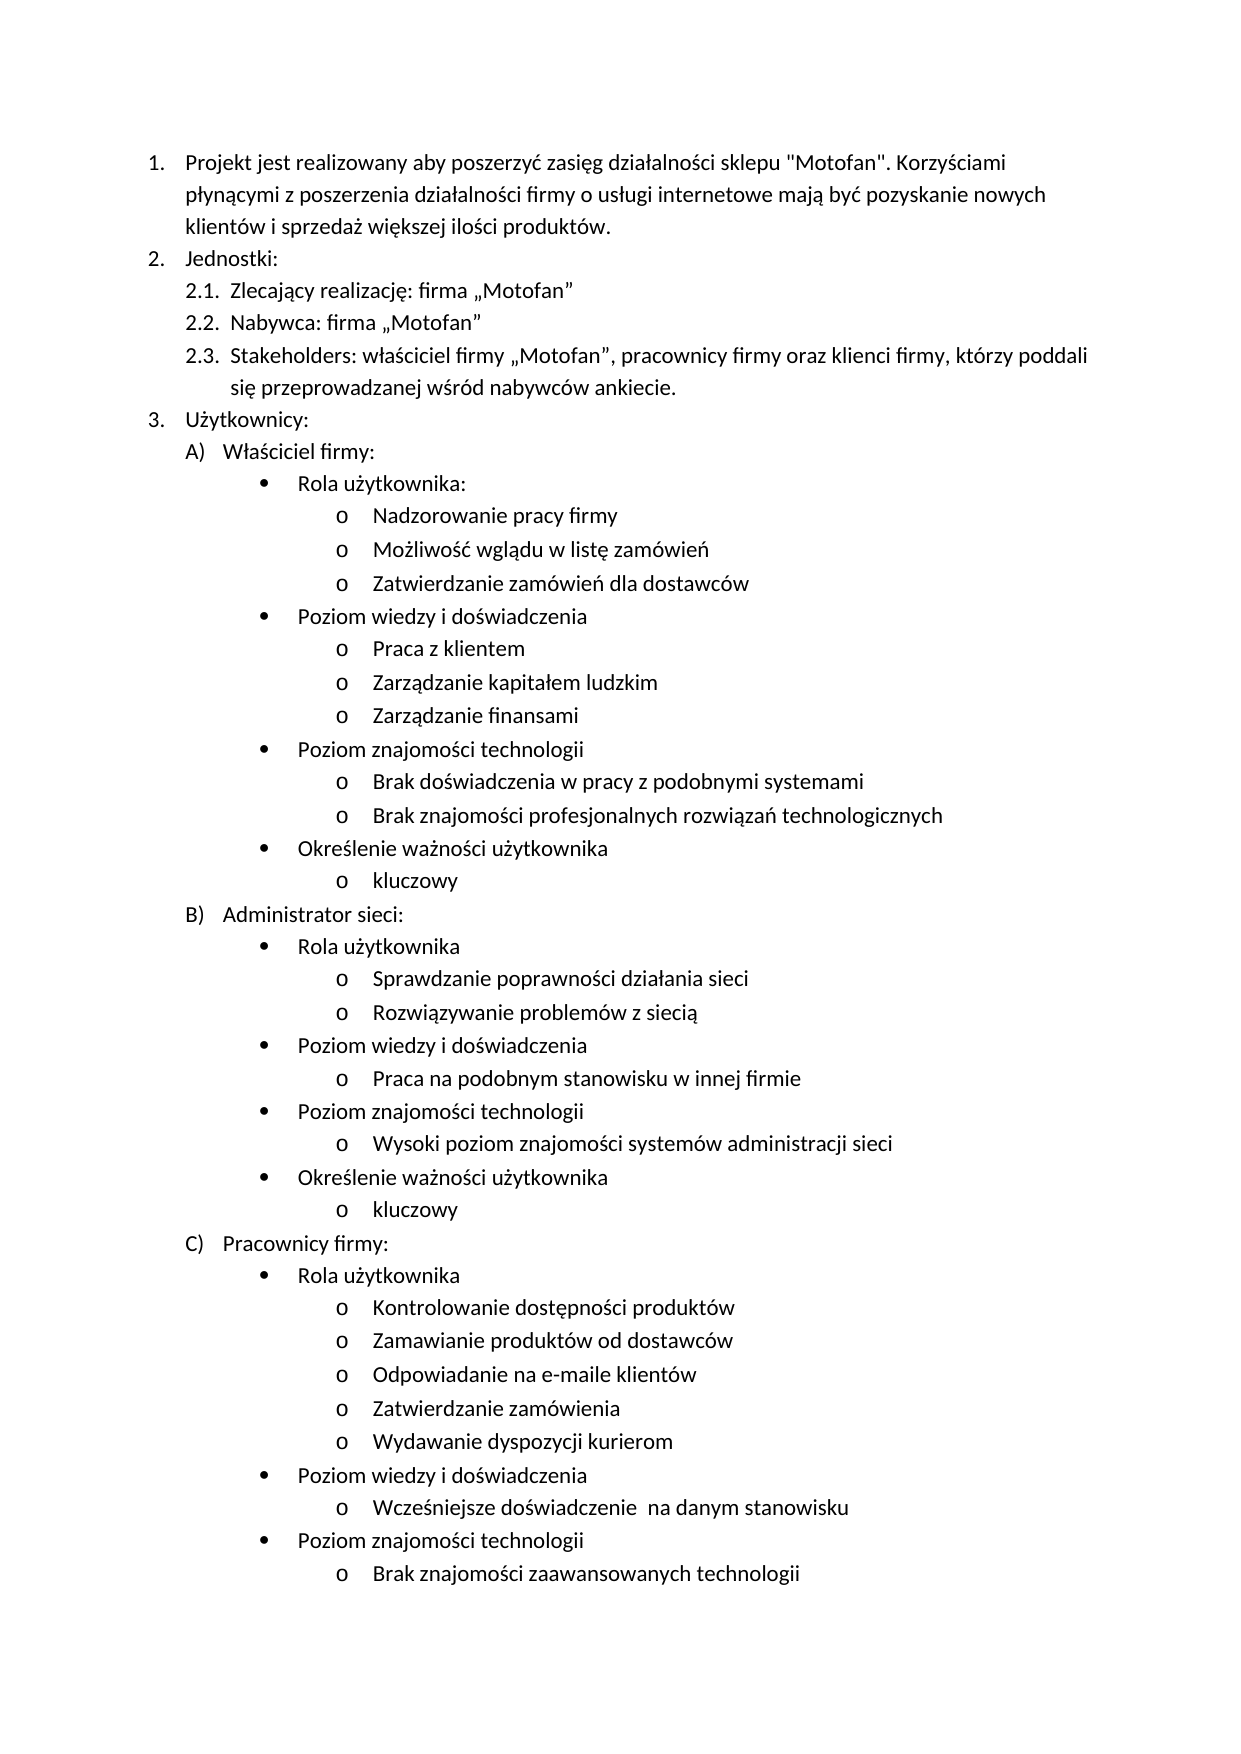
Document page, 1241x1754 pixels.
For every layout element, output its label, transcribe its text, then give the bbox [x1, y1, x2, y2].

list Określenie ważności użytkownika [260, 834, 1093, 862]
list Poziom znajomości technologii [260, 1097, 1093, 1125]
list Poziom wiedzy i doświadczenia [260, 602, 1093, 630]
list Właściciel firmy: [185, 437, 1093, 465]
list Wcześniejsze doświadczenie na danym stanowisku [335, 1493, 1093, 1522]
list Określenie ważności użytkownika [260, 1163, 1093, 1191]
list Odpowiadanie na e-maile klientów [335, 1360, 1093, 1389]
list Poziom znajomości technologii [260, 735, 1093, 763]
list Zarządzanie finansami [335, 702, 1093, 731]
list Brak znajomości profesjonalnych rozwiązań technologicznych [335, 801, 1093, 830]
list Rola użytkownika: [260, 469, 1093, 497]
list Praca na podobnym stanowisku w innej firmie [335, 1064, 1093, 1093]
list Użytkownicy: [148, 405, 1093, 433]
list Możliwość wglądu w listę zamówień [335, 535, 1093, 564]
list Wydawanie dyspozycji kurierom [335, 1427, 1093, 1456]
list Rola użytkownika [260, 1261, 1093, 1289]
list Rozwiązywanie problemów z siecią [335, 998, 1093, 1027]
list kluczowy [335, 1195, 1093, 1224]
list Zlecający realizację: firma „Motofan” [185, 276, 1093, 304]
list kluczowy [335, 867, 1093, 896]
list Brak znajomości zaawansowanych technologii [335, 1559, 1093, 1588]
list Kontrolowanie dostępności produktów [335, 1293, 1093, 1322]
list Poziom wiedzy i doświadczenia [260, 1461, 1093, 1489]
list Zatwierdzanie zamówienia [335, 1394, 1093, 1423]
list Poziom znajomości technologii [260, 1527, 1093, 1554]
list Praca z klientem [335, 634, 1093, 664]
list Zarządzanie kapitałem ludzkim [335, 668, 1093, 697]
list Sprawdzanie poprawności działania sieci [335, 964, 1093, 994]
list Rola użytkownika [260, 932, 1093, 960]
list Zatwierdzanie zamówień dla dostawców [335, 569, 1093, 598]
list Administrator sieci: [185, 900, 1093, 928]
list Zamawianie produktów od dostawców [335, 1327, 1093, 1356]
list Poziom wiedzy i doświadczenia [260, 1032, 1093, 1059]
list Pracownicy firmy: [185, 1229, 1093, 1257]
list Projekt jest realizowany aby poszerzyć zasięg działalności sklepu "Motofan". Korzyściami płynącymi z poszerzenia działalności firmy o usługi internetowe mają być pozyskanie nowych klientów i sprzedaż większej ilości produktów. [148, 148, 1093, 240]
list Nadzorowanie pracy firmy [335, 502, 1093, 531]
list Stakeholders: właściciel firmy „Motofan”, pracownicy firmy oraz klienci firmy, którzy poddali się przeprowadzanej wśród nabywców ankiecie. [185, 341, 1093, 401]
list Brak doświadczenia w pracy z podobnymi systemami [335, 767, 1093, 796]
list Nabywca: firma „Motofan” [185, 308, 1093, 337]
list Jednostki: [148, 244, 1093, 272]
list Wysoki poziom znajomości systemów administracji sieci [335, 1129, 1093, 1159]
